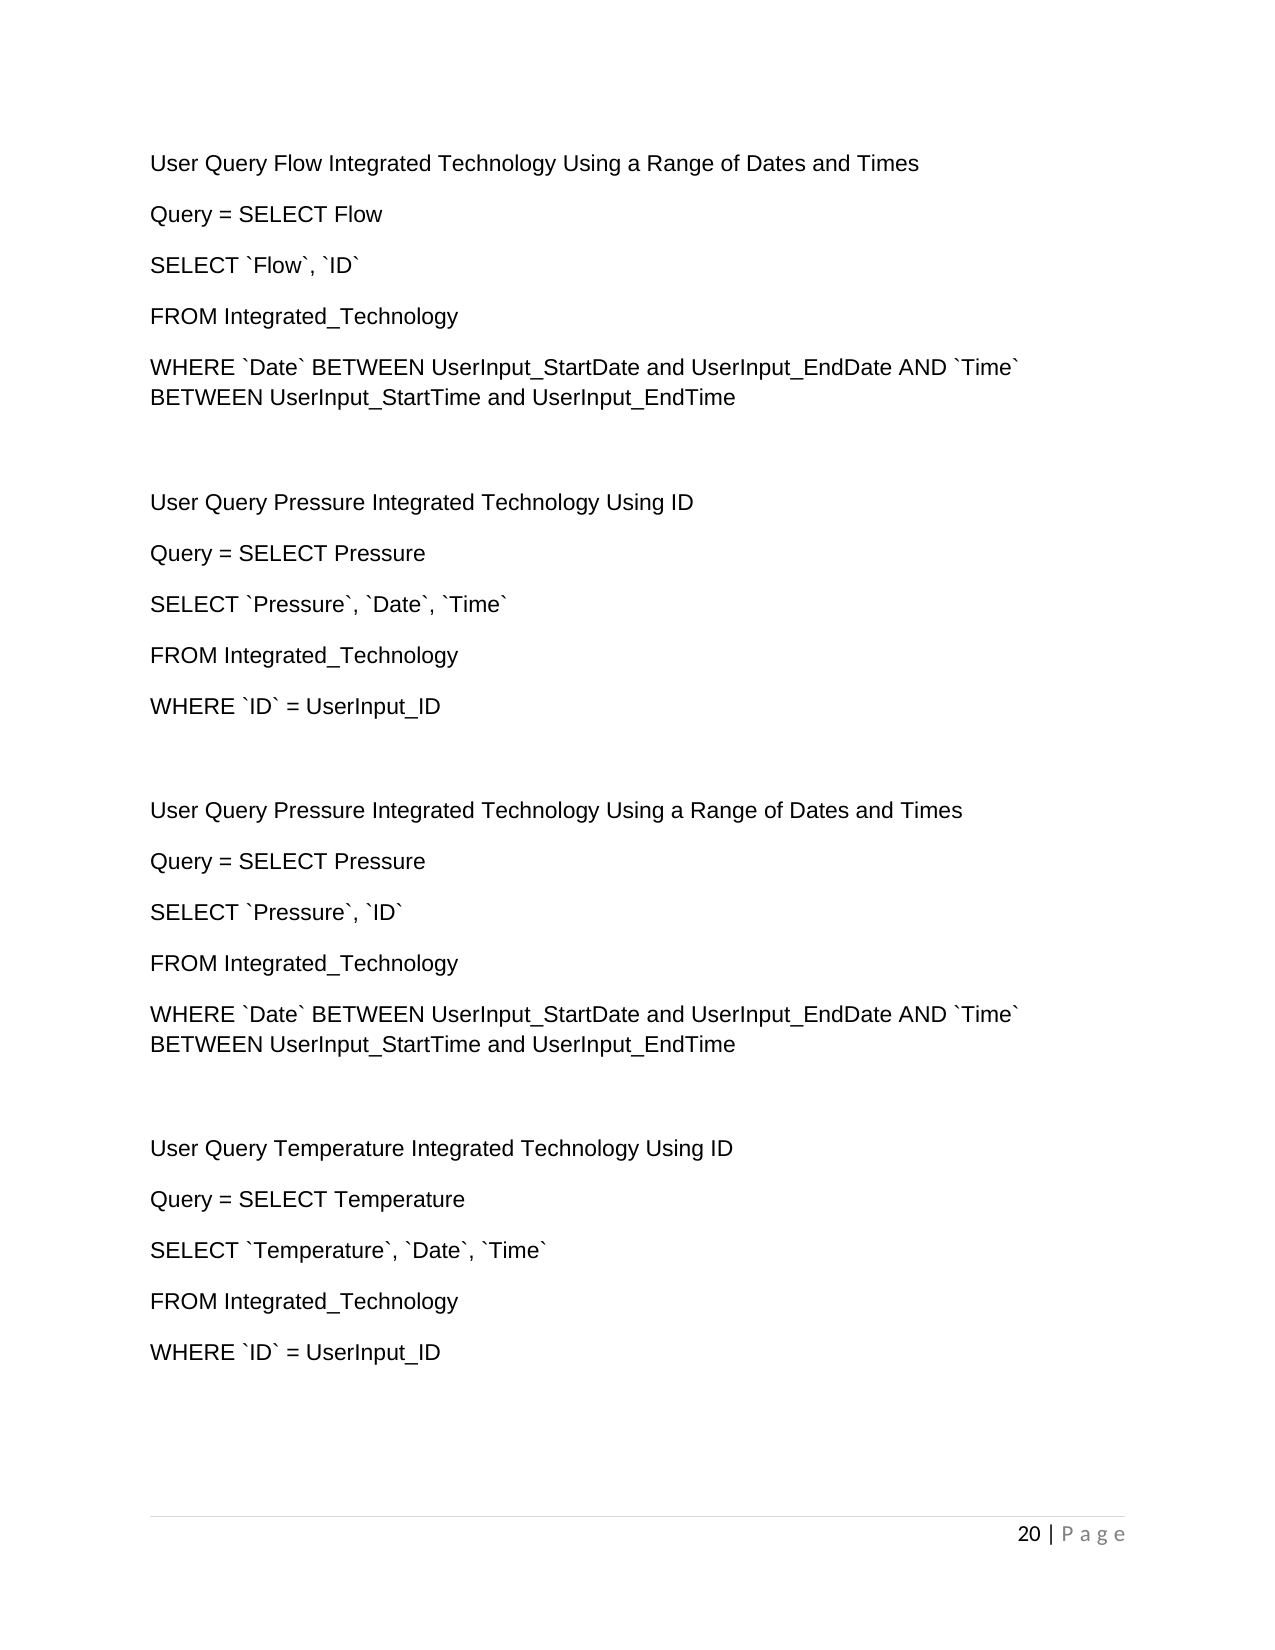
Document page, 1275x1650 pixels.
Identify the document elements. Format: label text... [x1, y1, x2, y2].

text User Query Temperature Integrated Technology Using ID [150, 1135, 1125, 1161]
text WHERE `ID` = UserInput_ID [150, 693, 1125, 719]
text Query = SELECT Temperature [150, 1186, 1125, 1212]
text FROM Integrated_Technology [150, 642, 1125, 668]
text WHERE `ID` = UserInput_ID [150, 1339, 1125, 1366]
text User Query Pressure Integrated Technology Using ID [150, 488, 1125, 515]
text Query = SELECT Flow [150, 201, 1125, 227]
text WHERE `Date` BETWEEN UserInput_StartDate and UserInput_EndDate AND `Time` BETWEEN UserInput_StartTime and UserInput_EndTime [150, 354, 1125, 411]
text User Query Flow Integrated Technology Using a Range of Dates and Times [150, 150, 1125, 176]
text WHERE `Date` BETWEEN UserInput_StartDate and UserInput_EndDate AND `Time` BETWEEN UserInput_StartTime and UserInput_EndTime [150, 1001, 1125, 1057]
text FROM Integrated_Technology [150, 1288, 1125, 1314]
text SELECT `Temperature`, `Date`, `Time` [150, 1237, 1125, 1263]
text FROM Integrated_Technology [150, 950, 1125, 976]
text Query = SELECT Pressure [150, 848, 1125, 874]
text SELECT `Flow`, `ID` [150, 252, 1125, 278]
text SELECT `Pressure`, `Date`, `Time` [150, 591, 1125, 617]
text Query = SELECT Pressure [150, 539, 1125, 566]
text User Query Pressure Integrated Technology Using a Range of Dates and Times [150, 797, 1125, 823]
text FROM Integrated_Technology [150, 303, 1125, 329]
text SELECT `Pressure`, `ID` [150, 899, 1125, 925]
